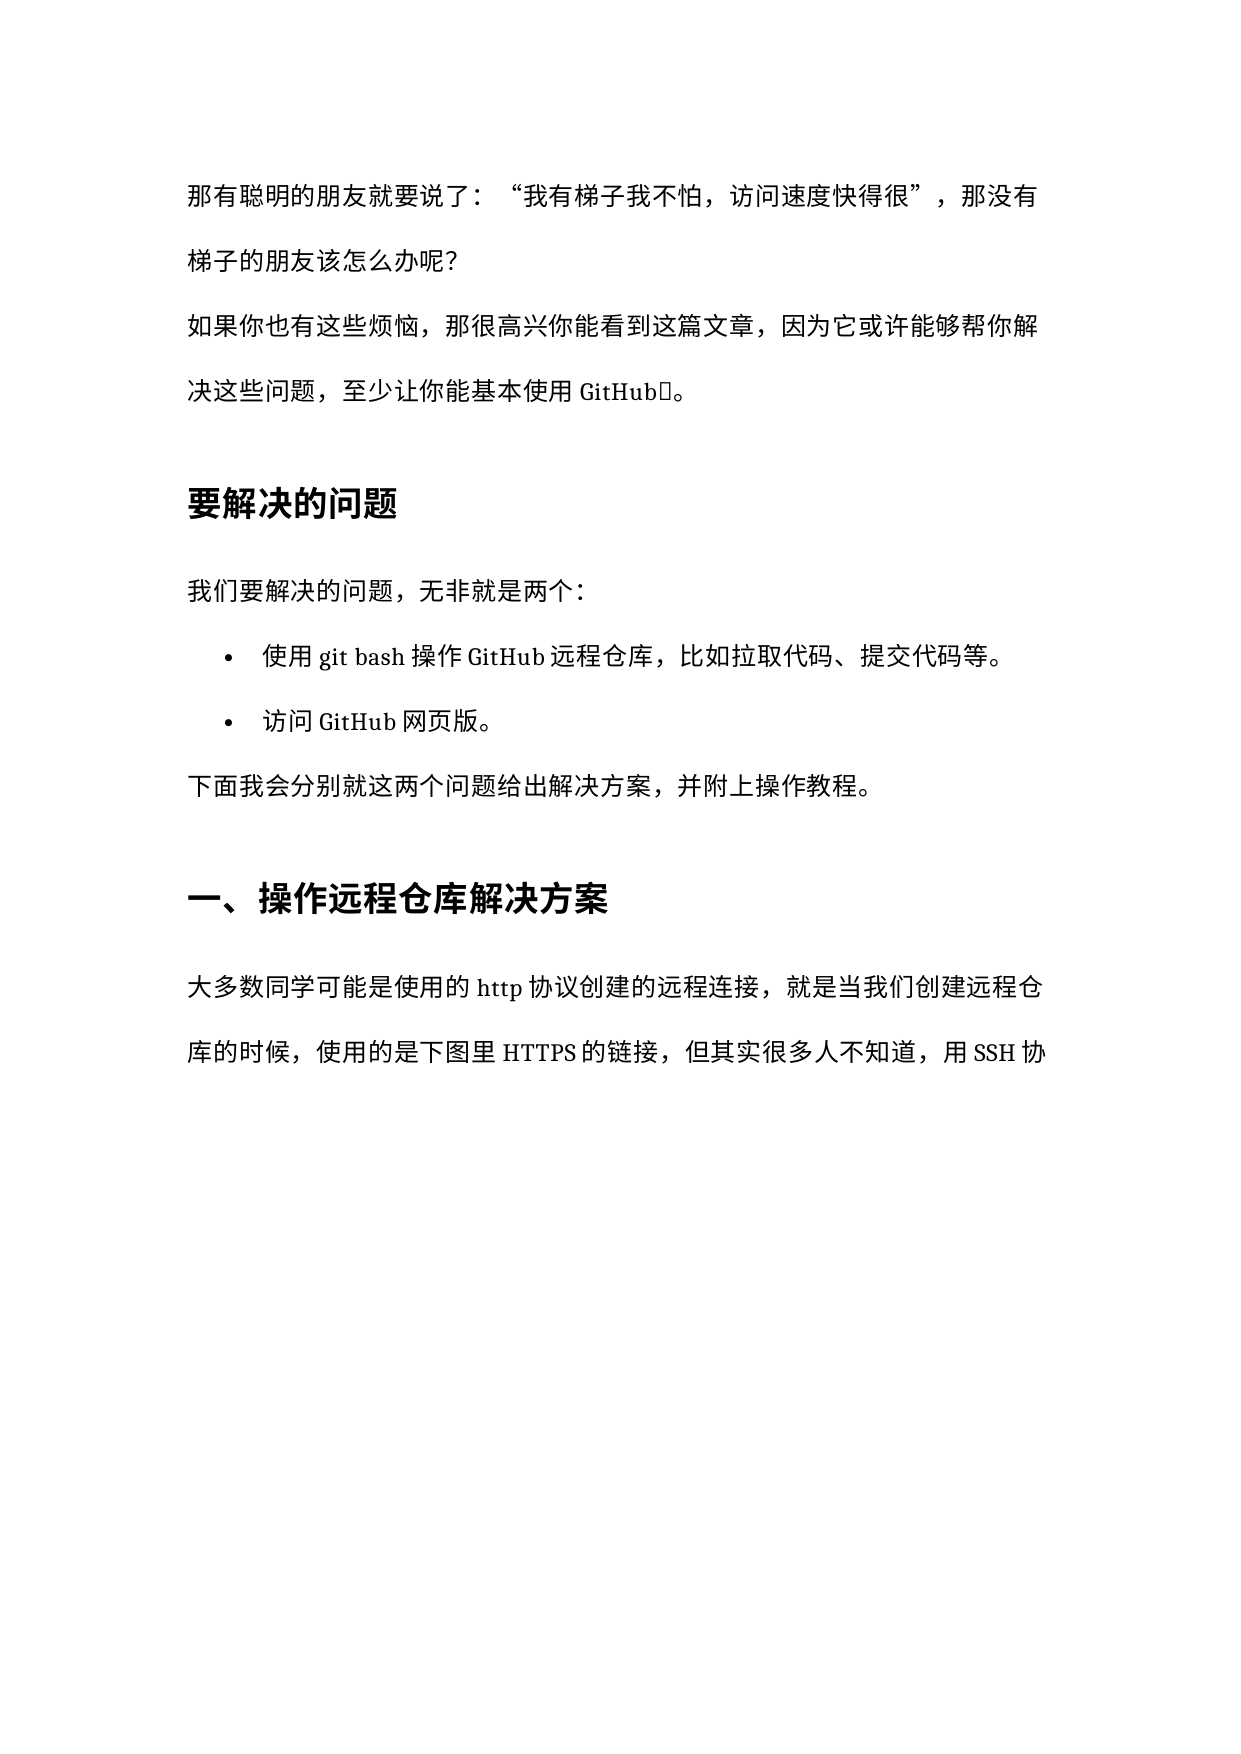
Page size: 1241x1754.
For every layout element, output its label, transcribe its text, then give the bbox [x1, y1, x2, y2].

list 使用git bash操作GitHub远程仓库，比如拉取代码、提交代码等。 [225, 622, 1053, 687]
text 要解决的问题 [187, 469, 1053, 534]
text 我们要解决的问题，无非就是两个： [187, 557, 1053, 622]
list 访问GitHub网页版。 [225, 687, 1053, 752]
text 那有聪明的朋友就要说了：“我有梯子我不怕，访问速度快得很”，那没有梯子的朋友该怎么办呢？ [187, 162, 1053, 292]
text 一、操作远程仓库解决方案 [187, 864, 1053, 929]
text 下面我会分别就这两个问题给出解决方案，并附上操作教程。 [187, 752, 1053, 817]
text 大多数同学可能是使用的http协议创建的远程连接，就是当我们创建远程仓库的时候，使用的是下图里HTTPS的链接，但其实很多人不知道，用SSH协议操作GitHub仓库其实是很流畅的： [187, 953, 1053, 1083]
text 如果你也有这些烦恼，那很高兴你能看到这篇文章，因为它或许能够帮你解决这些问题，至少让你能基本使用GitHub🧐。 [187, 292, 1053, 422]
